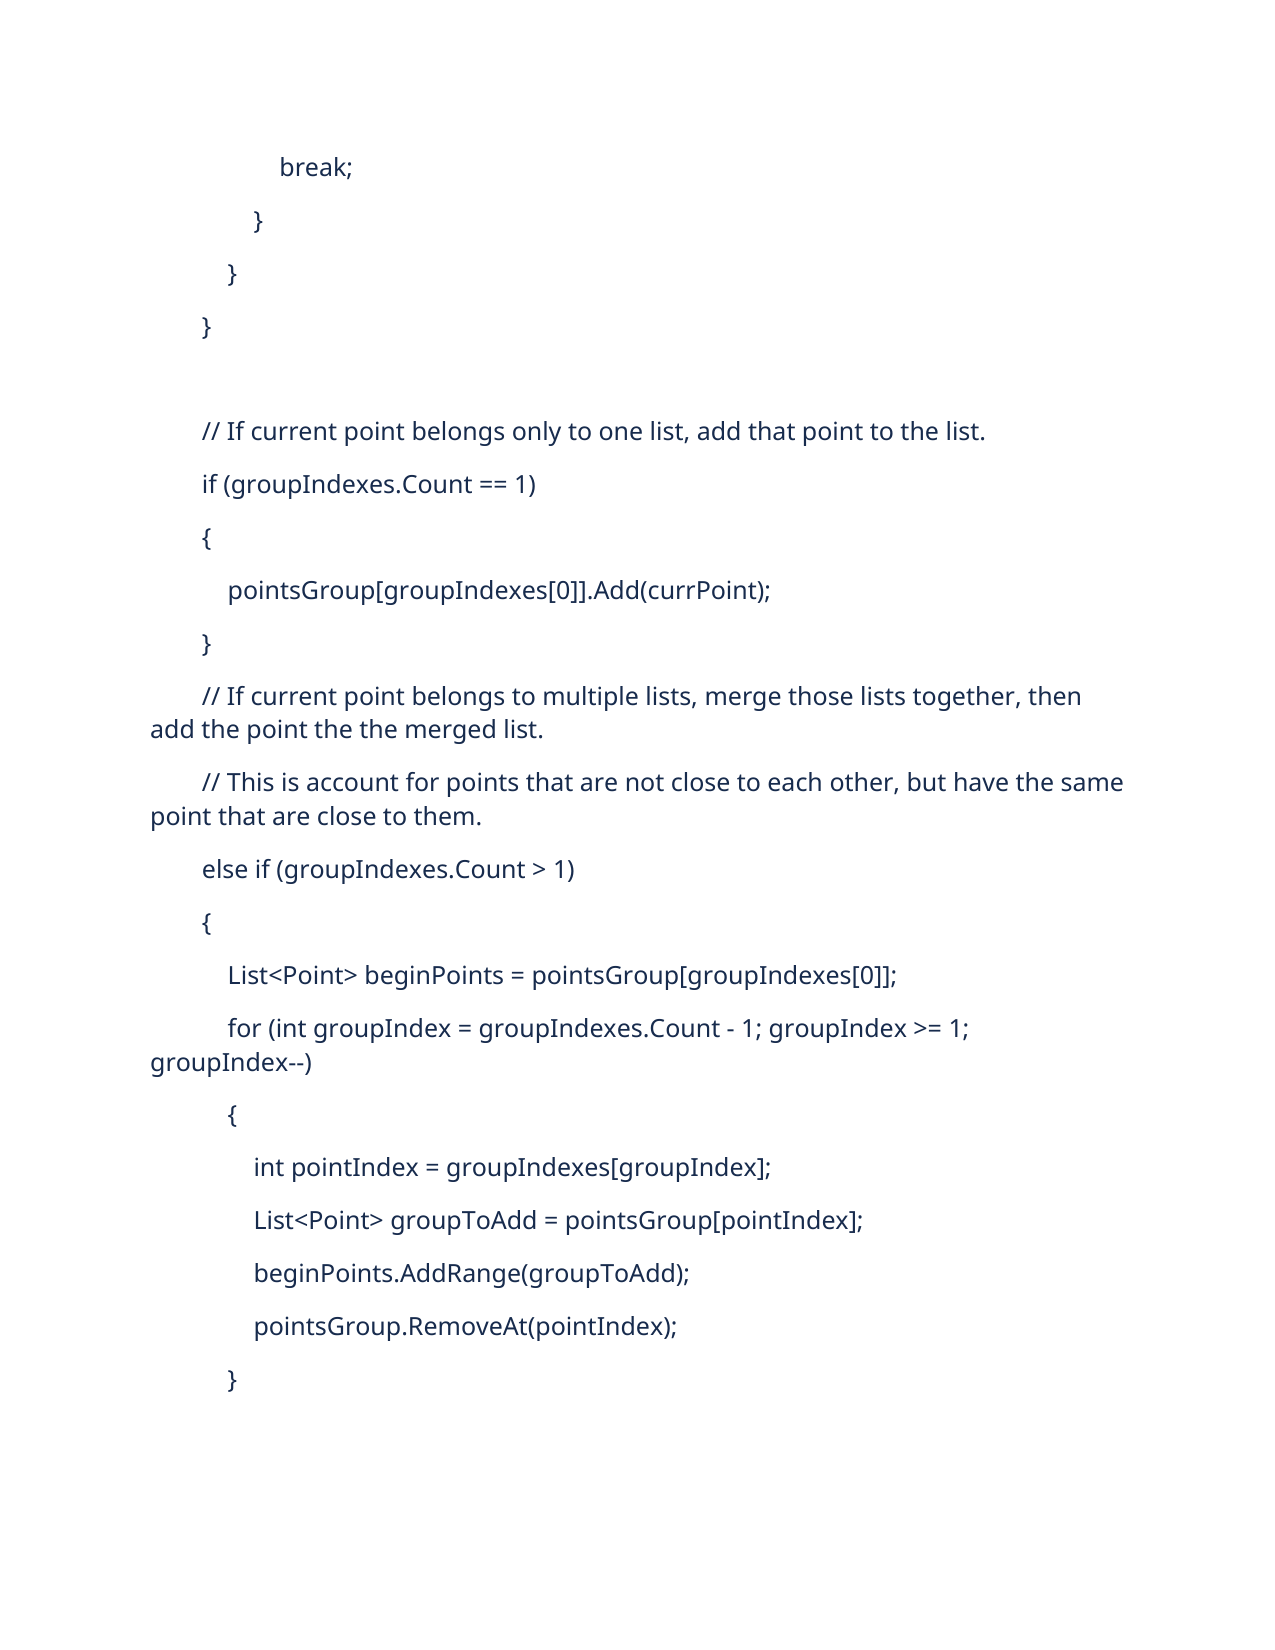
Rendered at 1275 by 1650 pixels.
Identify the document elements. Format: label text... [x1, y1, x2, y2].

text } [150, 625, 1125, 659]
text { [150, 1097, 1125, 1131]
text beginPoints.AddRange(groupToAdd); [150, 1256, 1125, 1290]
text break; [150, 150, 1125, 184]
text pointsGroup.RemoveAt(pointIndex); [150, 1308, 1125, 1342]
text { [150, 520, 1125, 554]
text // This is account for points that are not close to each other, but have the same point that are close to them. [150, 765, 1125, 833]
text } [150, 203, 1125, 237]
text List<Point> groupToAdd = pointsGroup[pointIndex]; [150, 1203, 1125, 1237]
text } [150, 1361, 1125, 1395]
text // If current point belongs only to one list, add that point to the list. [150, 414, 1125, 448]
text int pointIndex = groupIndexes[groupIndex]; [150, 1150, 1125, 1184]
text pointsGroup[groupIndexes[0]].Add(currPoint); [150, 572, 1125, 607]
text } [150, 308, 1125, 342]
text if (groupIndexes.Count == 1) [150, 467, 1125, 501]
text { [150, 905, 1125, 939]
text // If current point belongs to multiple lists, merge those lists together, then add the point the the merged list. [150, 678, 1125, 746]
text for (int groupIndex = groupIndexes.Count - 1; groupIndex >= 1; groupIndex--) [150, 1010, 1125, 1078]
text else if (groupIndexes.Count > 1) [150, 852, 1125, 886]
text } [150, 256, 1125, 290]
text List<Point> beginPoints = pointsGroup[groupIndexes[0]]; [150, 957, 1125, 992]
